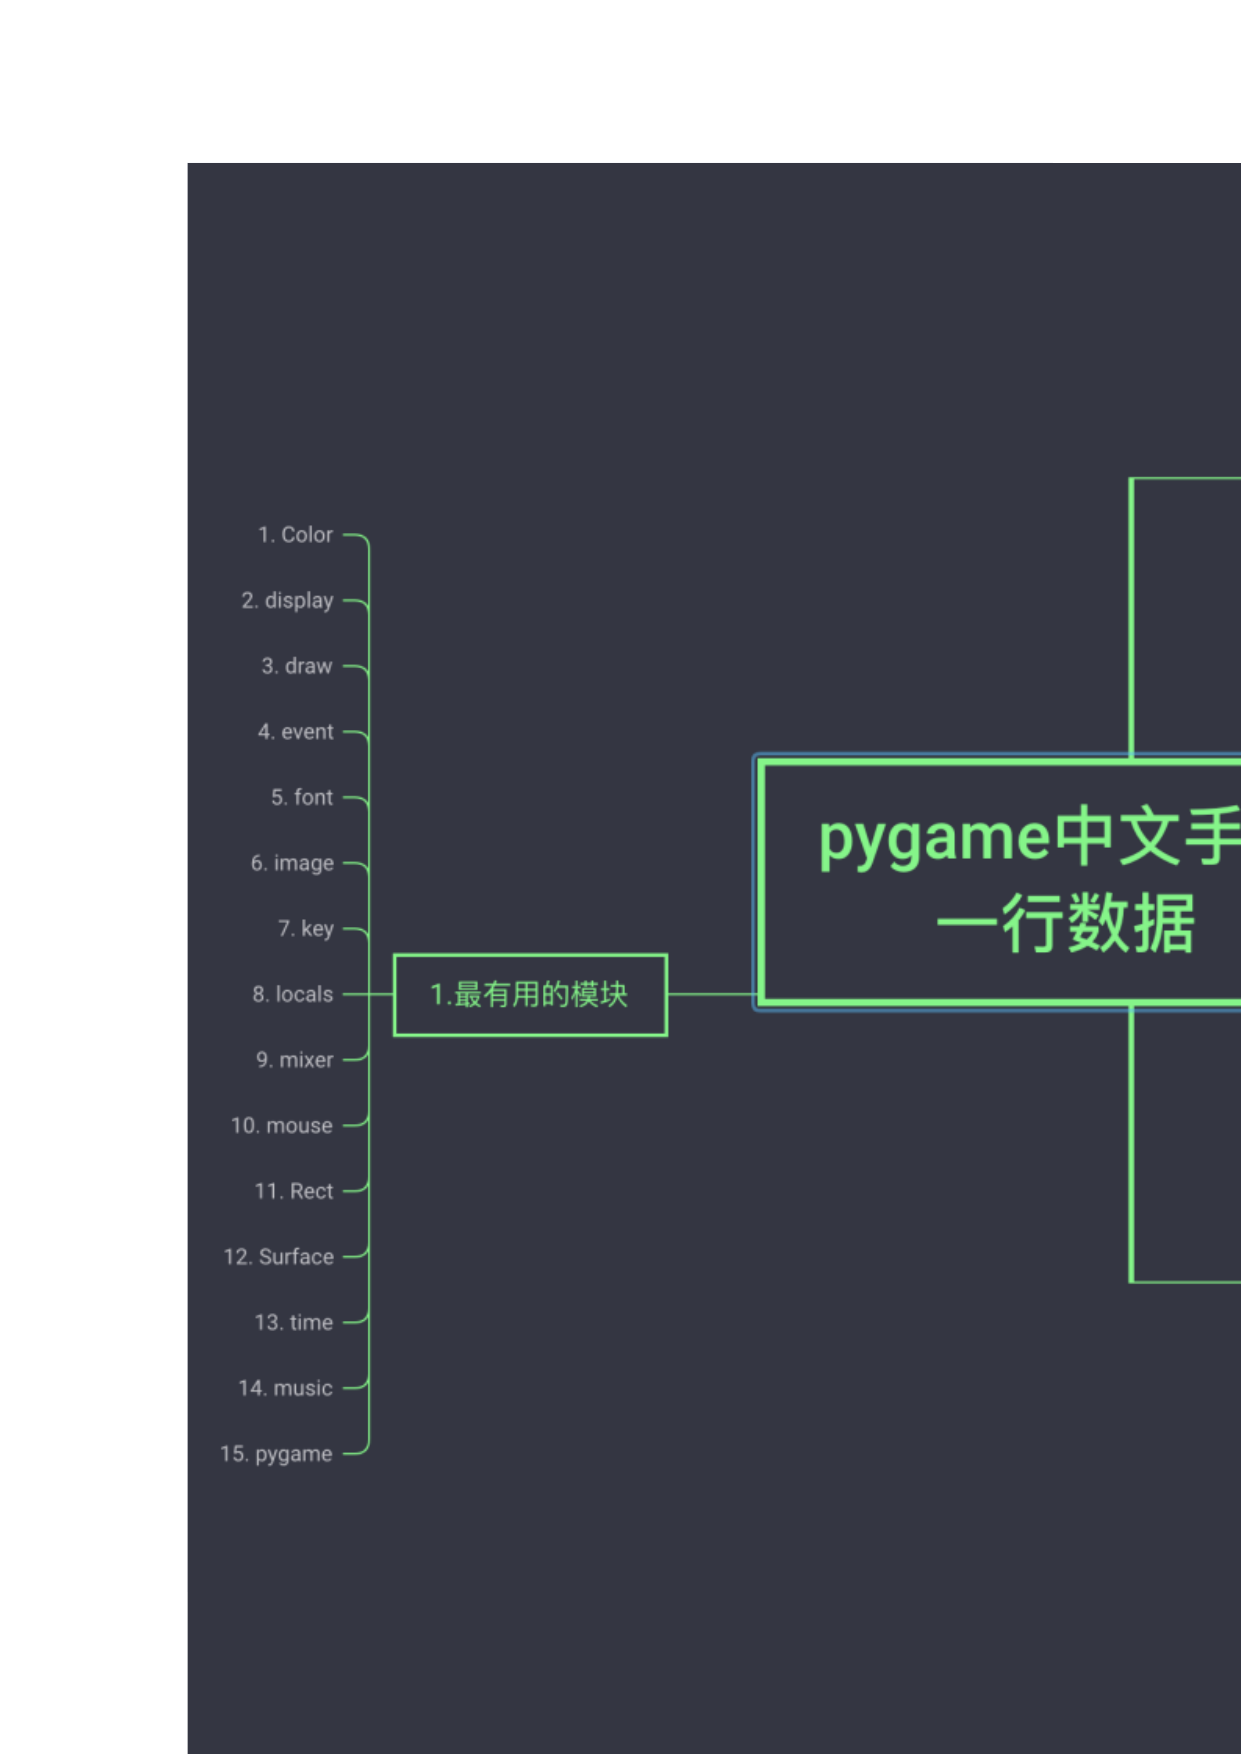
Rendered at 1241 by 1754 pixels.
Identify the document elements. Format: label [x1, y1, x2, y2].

picture [187, 163, 1241, 1754]
